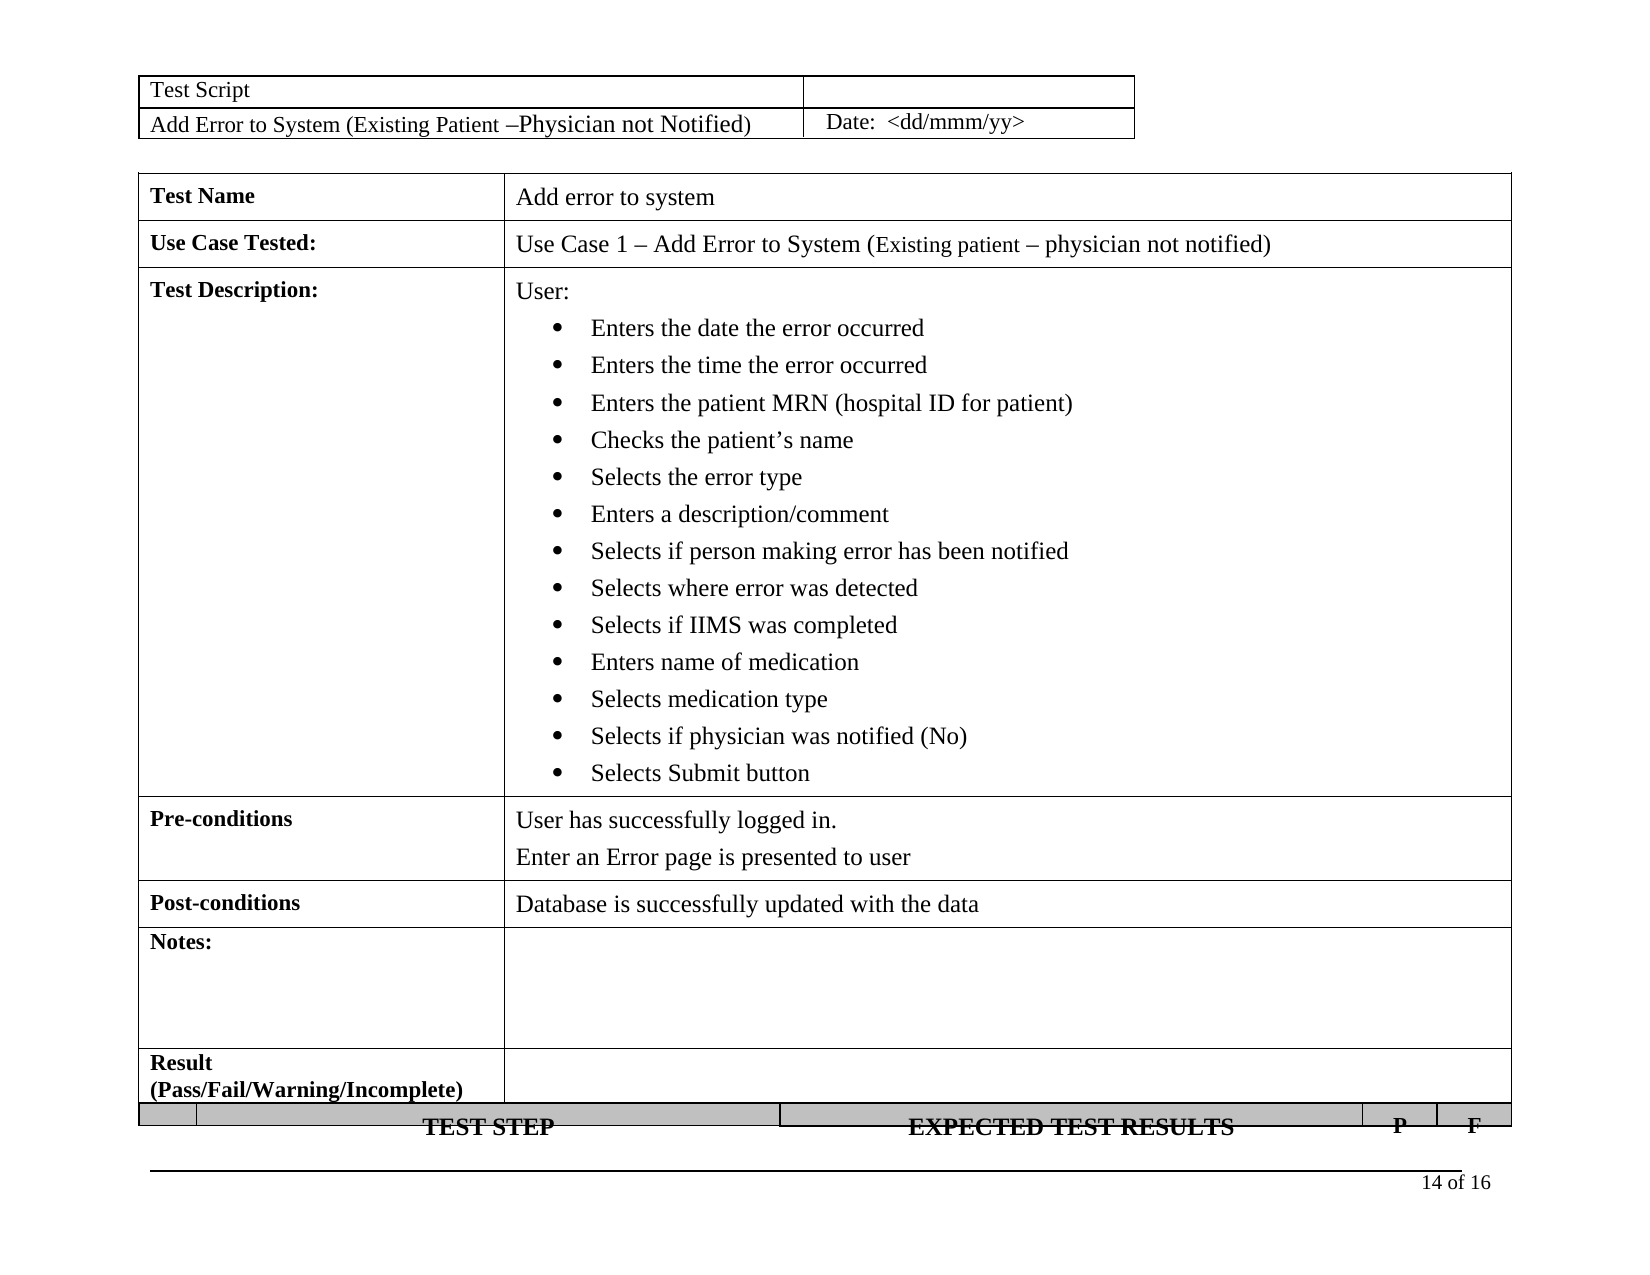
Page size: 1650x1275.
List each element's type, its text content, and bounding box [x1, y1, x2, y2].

table_header Test Name [139, 174, 504, 219]
table_cell User: Enters the date the error occurred Enters the time the error occurred Enters the patient MRN (hospital ID for patient) Checks the patient’s name Selects the error type Enters a description/comment Selects if person making error has been notified Selects where error was detected Selects if IIMS was completed Enters name of medication Selects medication type Selects if physician was notified (No) Selects Submit button [505, 268, 1511, 796]
table_cell Database is successfully updated with the data [505, 881, 1511, 927]
table_cell F [1438, 1104, 1511, 1125]
table_cell Result (Pass/Fail/Warning/Incomplete) [139, 1049, 504, 1102]
table_cell [505, 1049, 1511, 1102]
table_cell User has successfully logged in. Enter an Error page is presented to user [505, 797, 1511, 879]
table_cell [140, 1104, 196, 1125]
table_cell TEST STEP [197, 1104, 779, 1125]
table_cell P [1363, 1104, 1436, 1125]
table_header Add error to system [505, 174, 1511, 219]
table_cell Pre-conditions [139, 797, 504, 879]
table_cell Use Case Tested: [139, 221, 504, 266]
table_cell Use Case 1 – Add Error to System (Existing patient – physician not notified) [505, 221, 1511, 266]
table_cell [505, 928, 1511, 1048]
table_cell Post-conditions [139, 881, 504, 927]
table_cell Test Description: [139, 268, 504, 796]
table_cell EXPECTED TEST RESULTS [781, 1104, 1362, 1125]
table_cell Notes: [139, 928, 504, 1048]
